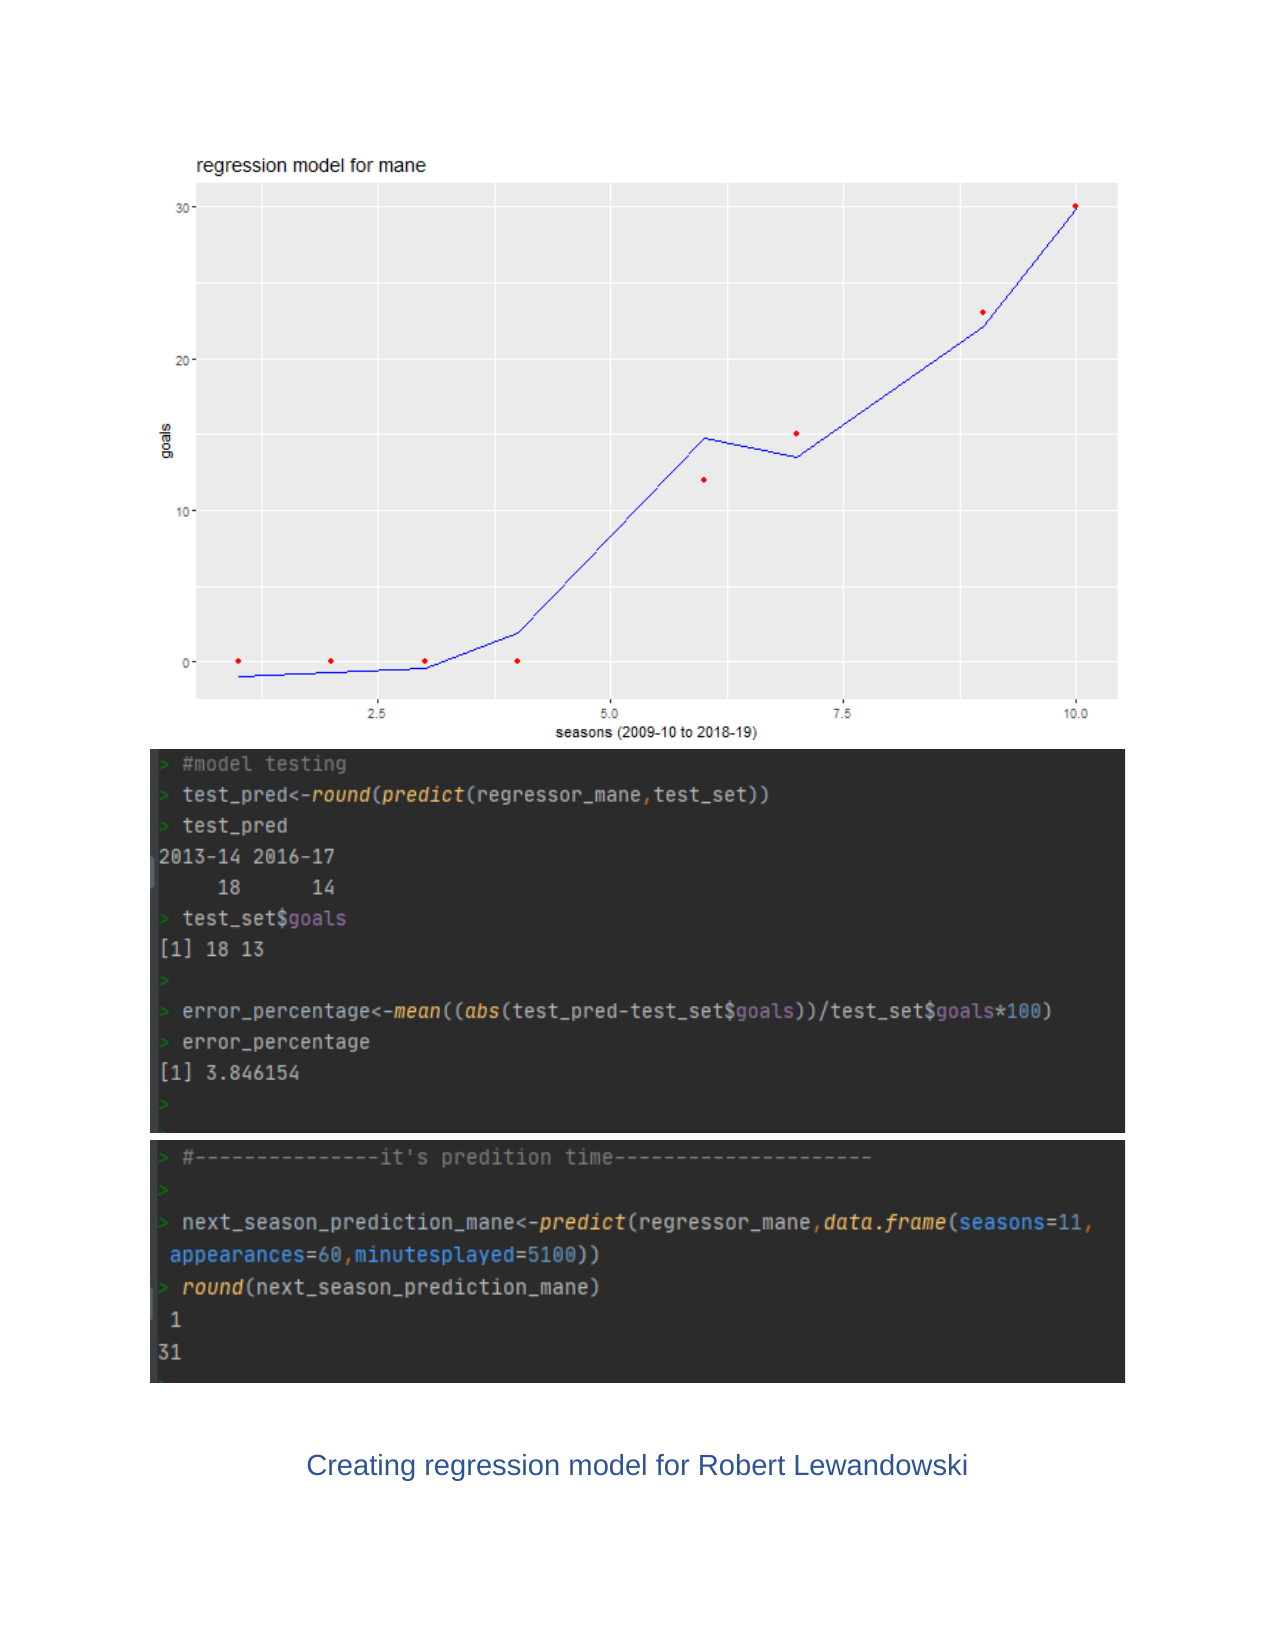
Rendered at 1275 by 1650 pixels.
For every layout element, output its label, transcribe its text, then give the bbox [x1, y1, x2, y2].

picture [150, 150, 1125, 747]
text Creating regression model for Robert Lewandowski [150, 1448, 1125, 1482]
picture [150, 749, 1125, 1133]
picture [150, 1140, 1125, 1383]
